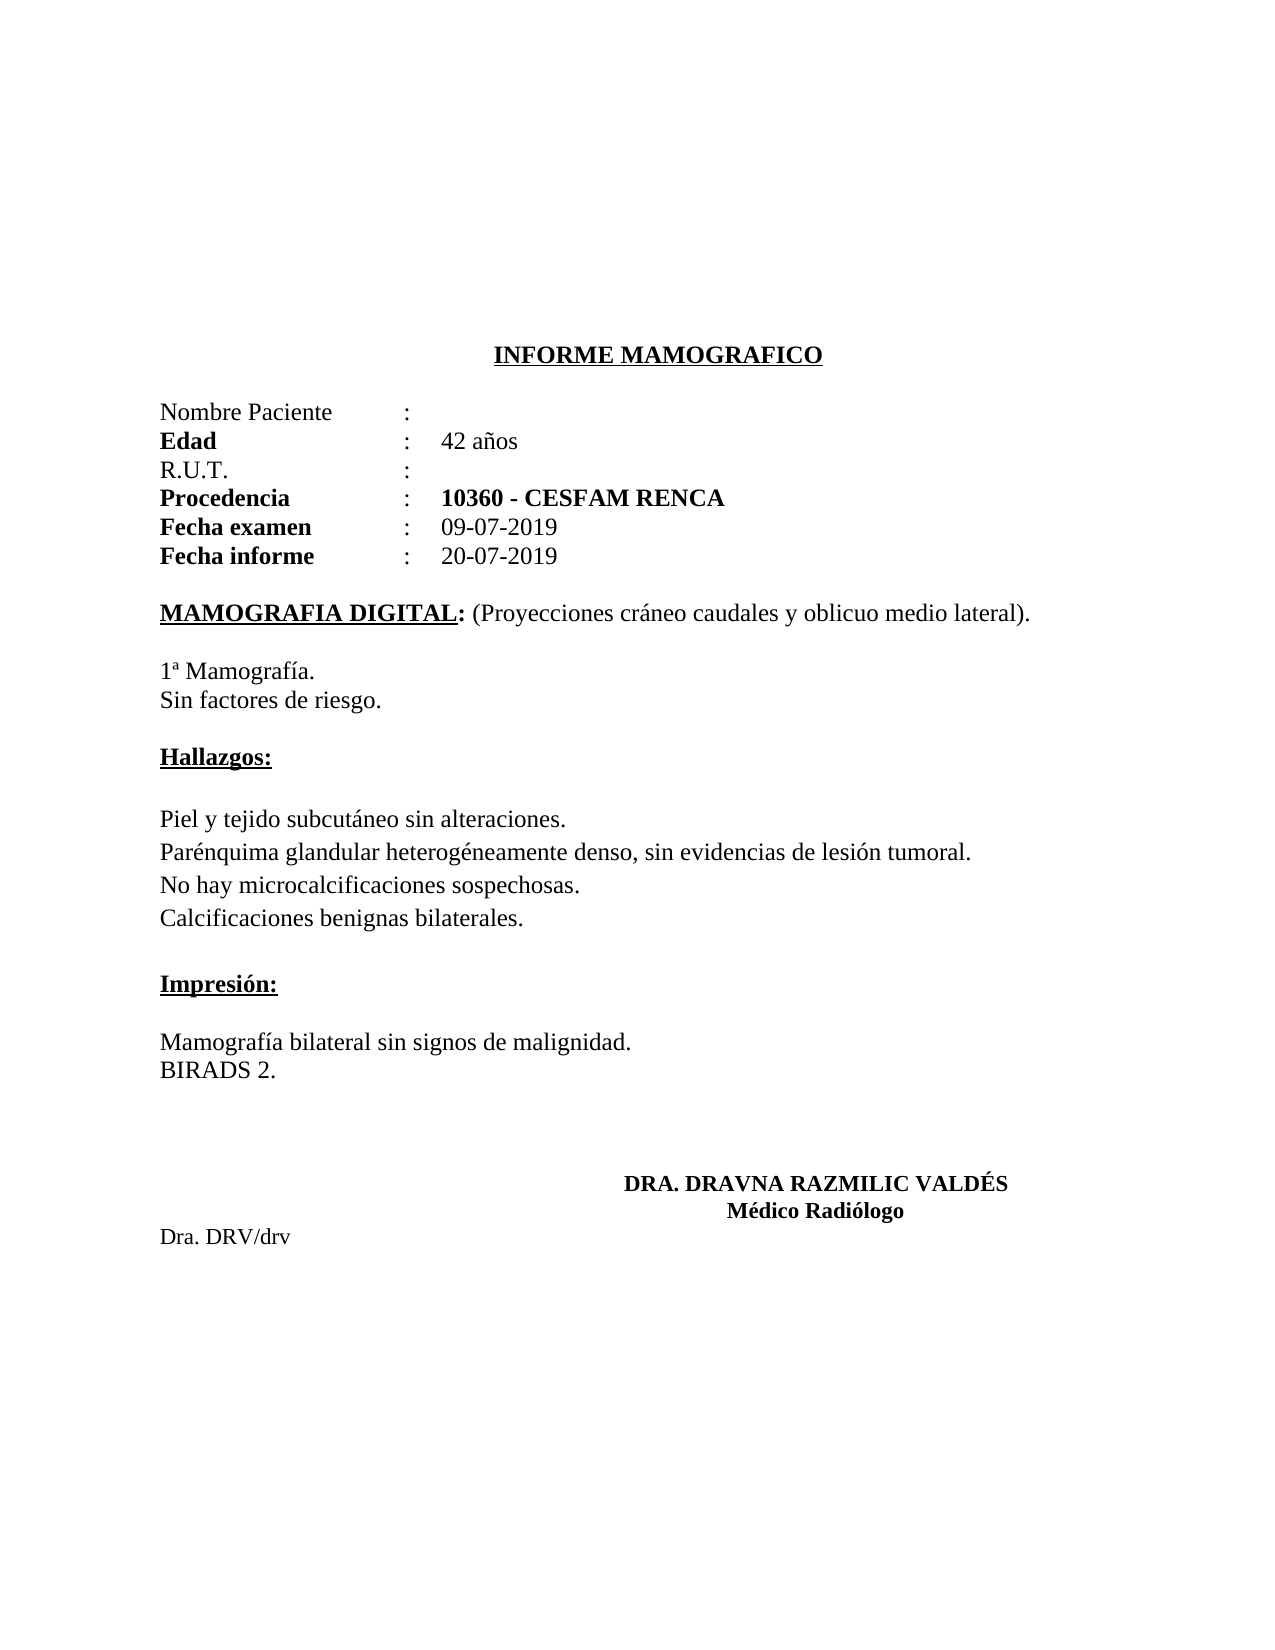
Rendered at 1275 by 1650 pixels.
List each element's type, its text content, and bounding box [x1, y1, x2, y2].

text Hallazgos: [159, 742, 1157, 771]
text Dra. Dravna Razmilic Valdés [159, 1170, 1157, 1197]
text Mamografía bilateral sin signos de malignidad. [159, 1027, 1157, 1055]
text Dra. DRV/drv [159, 1223, 1157, 1249]
text BIRADS 2. [159, 1055, 1157, 1084]
text Impresión: [159, 969, 1157, 998]
text INFORME MAMOGRAFICO [159, 340, 1157, 368]
text No hay microcalcificaciones sospechosas. [159, 870, 1157, 899]
text Nombre Paciente : [159, 397, 1157, 426]
text Edad : 42 años [159, 426, 1157, 455]
text Calcificaciones benignas bilaterales. [159, 903, 1157, 932]
text Piel y tejido subcutáneo sin alteraciones. [159, 804, 1157, 833]
text Fecha informe : 20-07-2019 [159, 541, 1157, 570]
text Parénquima glandular heterogéneamente denso, sin evidencias de lesión tumoral. [159, 837, 1157, 866]
text Sin factores de riesgo. [159, 685, 1157, 713]
text R.U.T. : [159, 455, 1157, 483]
text Fecha examen : 09-07-2019 [159, 512, 1157, 541]
text 1ª Mamografía. [159, 656, 1157, 685]
text MAMOGRAFIA DIGITAL: (Proyecciones cráneo caudales y oblicuo medio lateral). [159, 598, 1157, 627]
text Médico Radiólogo [159, 1197, 1157, 1223]
text Procedencia : 10360 - CESFAM RENCA [159, 483, 1157, 512]
